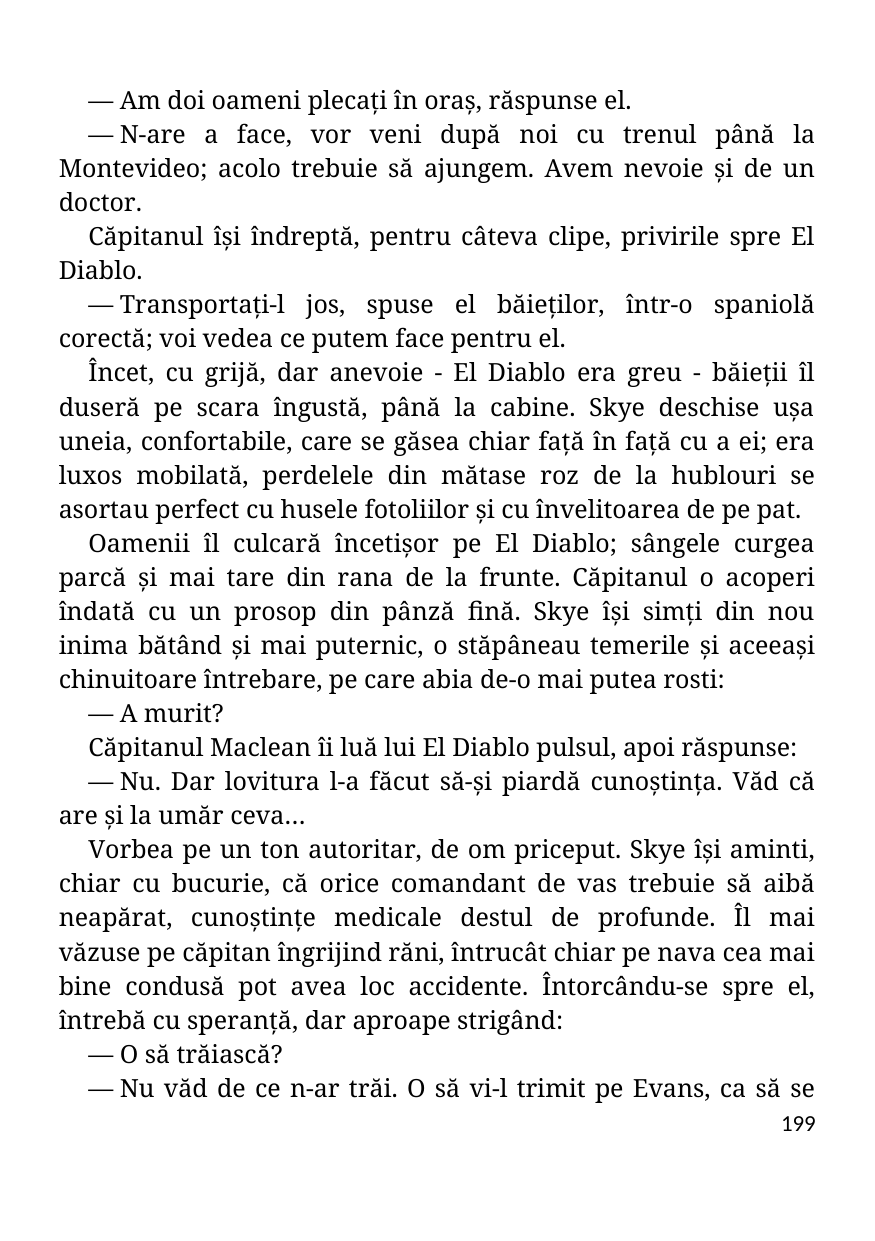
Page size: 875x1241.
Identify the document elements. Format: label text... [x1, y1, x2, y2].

text Încet, cu grijă, dar anevoie - El Diablo era greu - băieții îl duseră pe scara îngustă, până la cabine. Skye deschise ușa uneia, confortabile, care se găsea chiar față în față cu a ei; era luxos mobilată, perdelele din mătase roz de la hublouri se asortau perfect cu husele fotoliilor și cu învelitoarea de pe pat. [58, 355, 816, 525]
text — N-are a face, vor veni după noi cu trenul până la Montevideo; acolo trebuie să ajungem. Avem nevoie și de un doctor. [58, 117, 816, 219]
text Căpitanul își îndreptă, pentru câteva clipe, privirile spre El Diablo. [58, 219, 816, 287]
text — O să trăiască? [58, 1036, 816, 1070]
text Oamenii îl culcară încetișor pe El Diablo; sângele curgea parcă și mai tare din rana de la frunte. Căpitanul o acoperi îndată cu un prosop din pânză fină. Skye își simți din nou inima bătând și mai puternic, o stăpâneau temerile și aceeași chinuitoare întrebare, pe care abia de-o mai putea rosti: [58, 525, 816, 696]
text — Nu. Dar lovitura l-a făcut să-și piardă cunoștința. Văd că are și la umăr ceva… [58, 764, 816, 832]
text Vorbea pe un ton autoritar, de om priceput. Skye își aminti, chiar cu bucurie, că orice comandant de vas trebuie să aibă neapărat, cunoștințe medicale destul de profunde. Îl mai văzuse pe căpitan îngrijind răni, întrucât chiar pe nava cea mai bine condusă pot avea loc accidente. Întorcându-se spre el, întrebă cu speranță, dar aproape strigând: [58, 832, 816, 1036]
text — Am doi oameni plecați în oraș, răspunse el. [58, 83, 816, 117]
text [58, 1070, 816, 1104]
text — A murit? [58, 696, 816, 730]
text Căpitanul Maclean îi luă lui El Diablo pulsul, apoi răspunse: [58, 730, 816, 764]
text — Transportați-l jos, spuse el băieților, într-o spaniolă corectă; voi vedea ce putem face pentru el. [58, 287, 816, 355]
